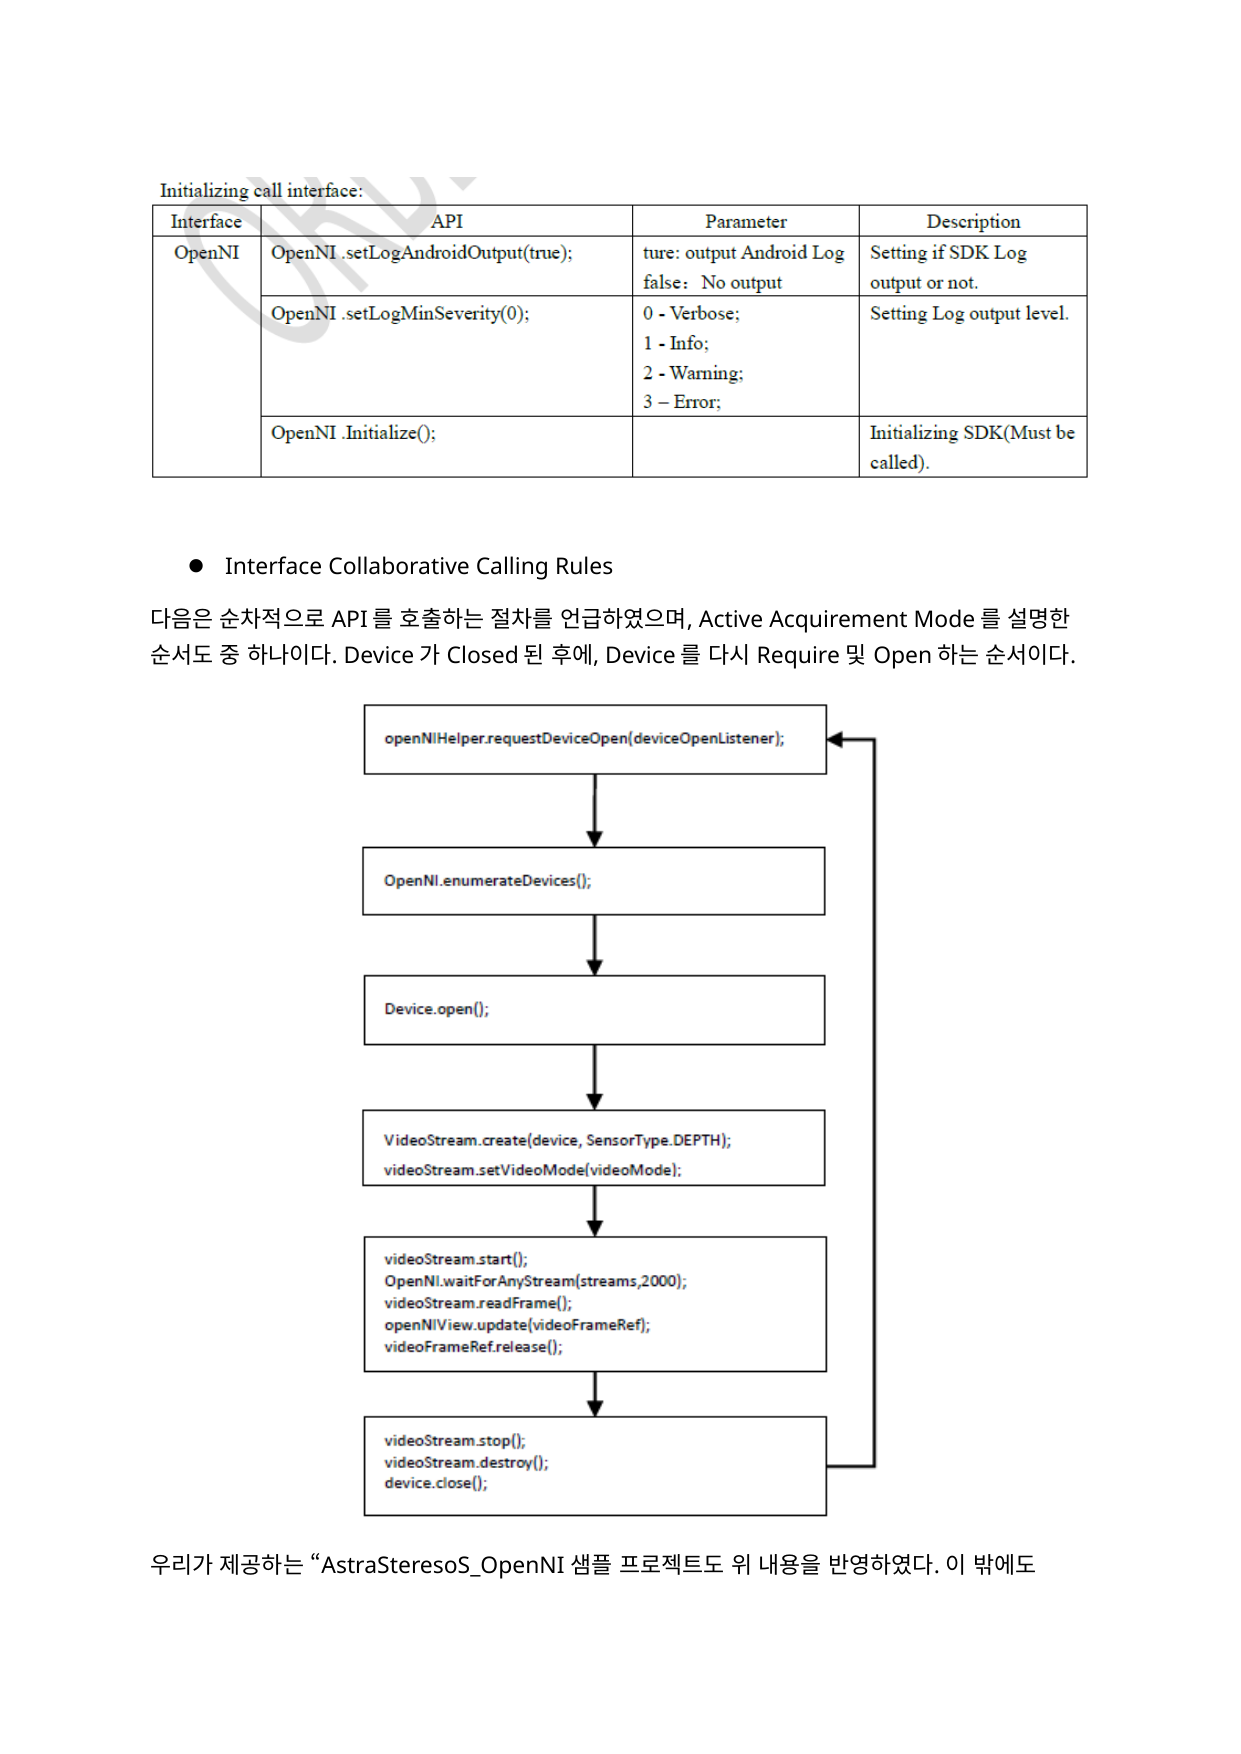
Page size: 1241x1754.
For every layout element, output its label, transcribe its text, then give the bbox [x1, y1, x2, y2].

text 다음은 순차적으로 API를 호출하는 절차를 언급하였으며, Active Acquirement Mode를 설명한 순서도 중 하나이다. Device가 Closed된 후에, Device를 다시 Require 및 Open하는 순서이다. [150, 601, 1090, 670]
picture [150, 177, 1091, 481]
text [150, 1547, 1090, 1581]
list Interface Collaborative Calling Rules [187, 550, 1090, 582]
picture [350, 689, 890, 1529]
